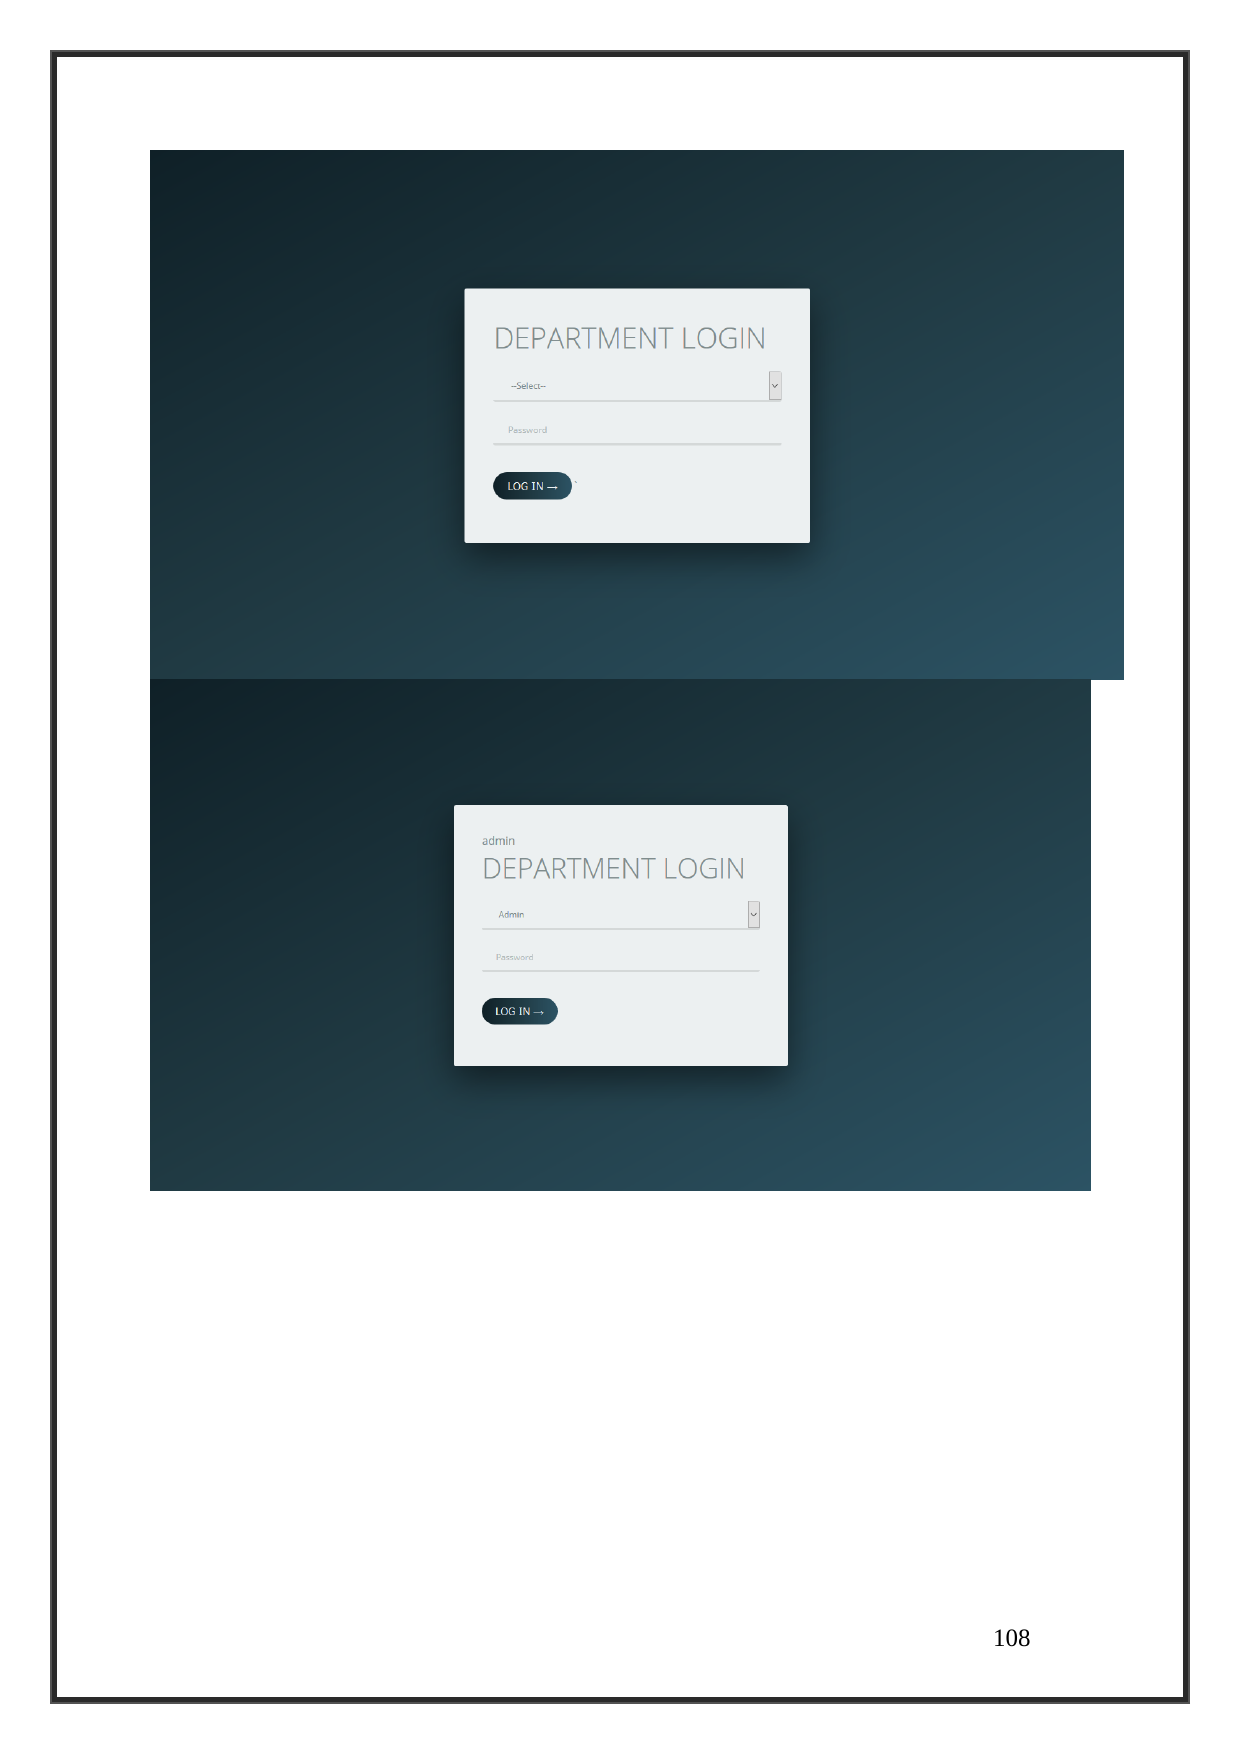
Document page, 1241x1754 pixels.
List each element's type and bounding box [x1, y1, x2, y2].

picture [150, 150, 1124, 1191]
